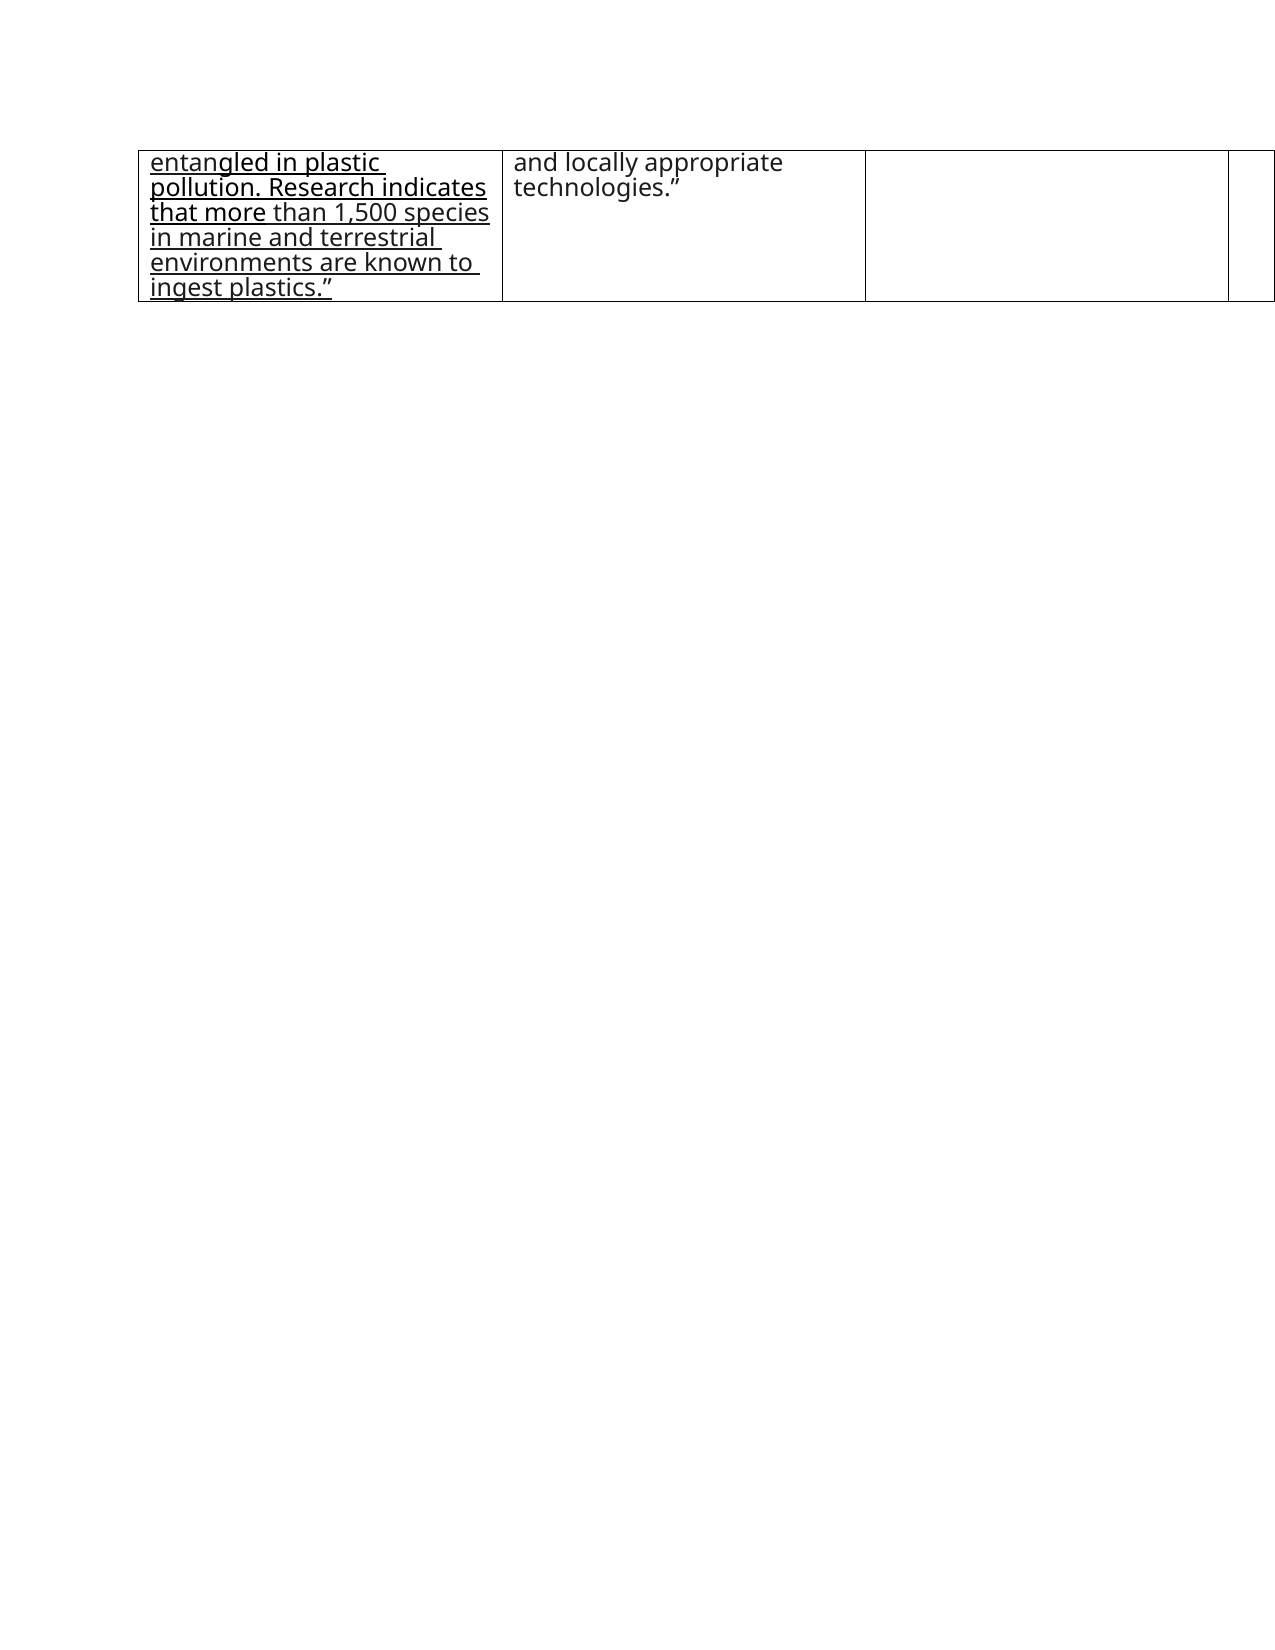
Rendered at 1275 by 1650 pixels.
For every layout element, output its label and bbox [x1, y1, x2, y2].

table_cell [1229, 151, 1274, 301]
table_cell [866, 151, 1228, 301]
table_cell [503, 151, 865, 301]
table_cell [139, 151, 502, 301]
